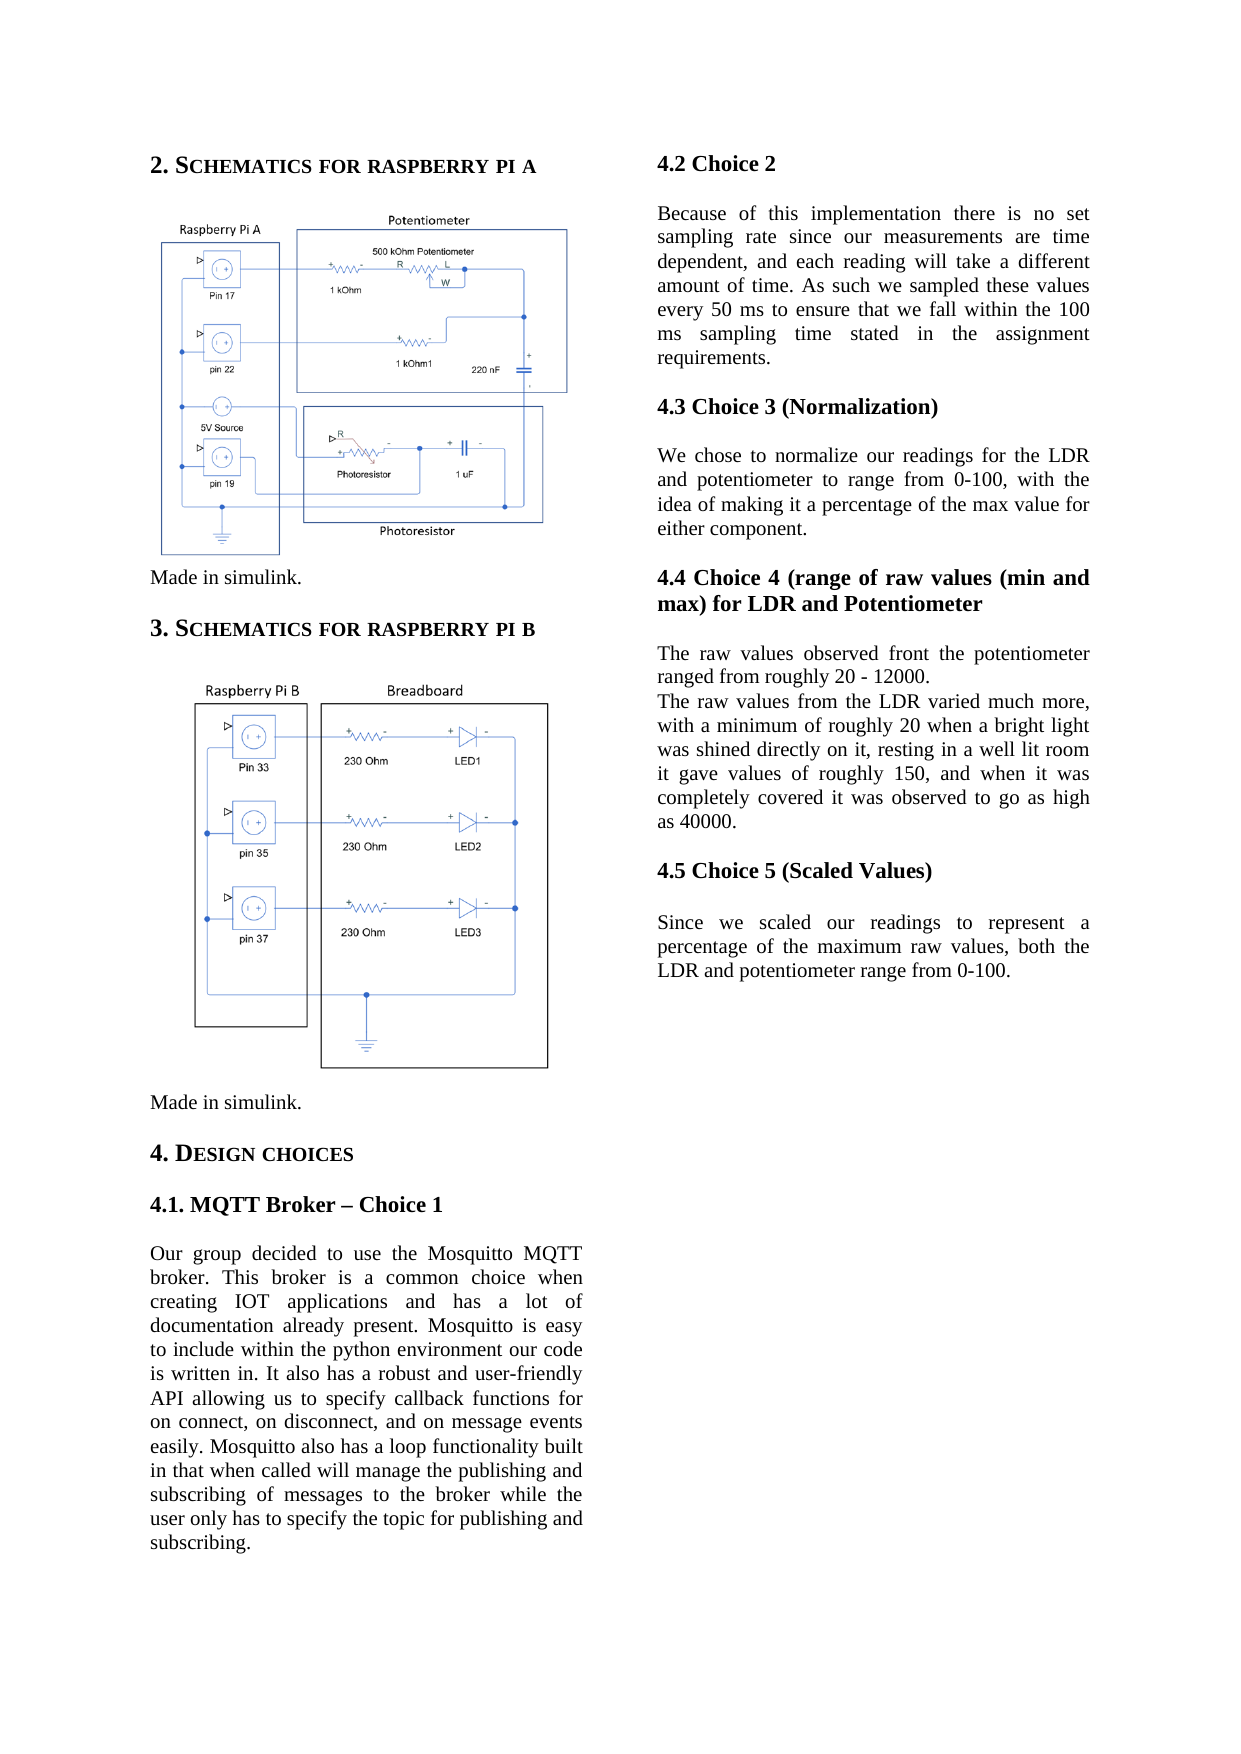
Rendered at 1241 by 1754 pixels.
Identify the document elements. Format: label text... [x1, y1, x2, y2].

text 4.3 Choice 3 (Normalization) [657, 393, 1090, 419]
text The raw values observed front the potentiometer ranged from roughly 20 - 12000. [657, 640, 1090, 688]
text The raw values from the LDR varied much more, with a minimum of roughly 20 when a bright light was shined directly on it, resting in a well lit room it gave values of roughly 150, and when it was completely covered it was observed to go as high as 40000. [657, 688, 1090, 833]
picture [150, 202, 583, 565]
text 4.2 Choice 2 [657, 150, 1090, 176]
picture [150, 665, 583, 1090]
text We chose to normalize our readings for the LDR and potentiometer to range from 0-100, with the idea of making it a percentage of the max value for either component. [657, 443, 1090, 539]
text Our group decided to use the Mosquitto MQTT broker. This broker is a common choice when creating IOT applications and has a lot of documentation already present. Mosquitto is easy to include within the python environment our code is written in. It also has a robust and user-friendly API allowing us to specify callback functions for on connect, on disconnect, and on message events easily. Mosquitto also has a loop functionality built in that when called will manage the publishing and subscribing of messages to the broker while the user only has to specify the topic for publishing and subscribing. [150, 1241, 583, 1554]
text Since we scaled our readings to represent a percentage of the maximum raw values, both the LDR and potentiometer range from 0-100. [657, 910, 1090, 982]
text 3. Schematics for raspberry pi b [150, 613, 583, 641]
text 4.5 Choice 5 (Scaled Values) [657, 857, 1090, 883]
text Made in simulink. [150, 1090, 583, 1114]
text Made in simulink. [150, 565, 583, 589]
text Because of this implementation there is no set sampling rate since our measurements are time dependent, and each reading will take a different amount of time. As such we sampled these values every 50 ms to ensure that we fall within the 100 ms sampling time stated in the assignment requirements. [657, 200, 1090, 369]
text 2. Schematics for raspberry pi a [150, 150, 583, 179]
text 4.1. MQTT Broker – Choice 1 [150, 1191, 583, 1217]
text 4.4 Choice 4 (range of raw values (min and max) for LDR and Potentiometer [657, 564, 1090, 616]
text 4. Design choices [150, 1138, 583, 1167]
